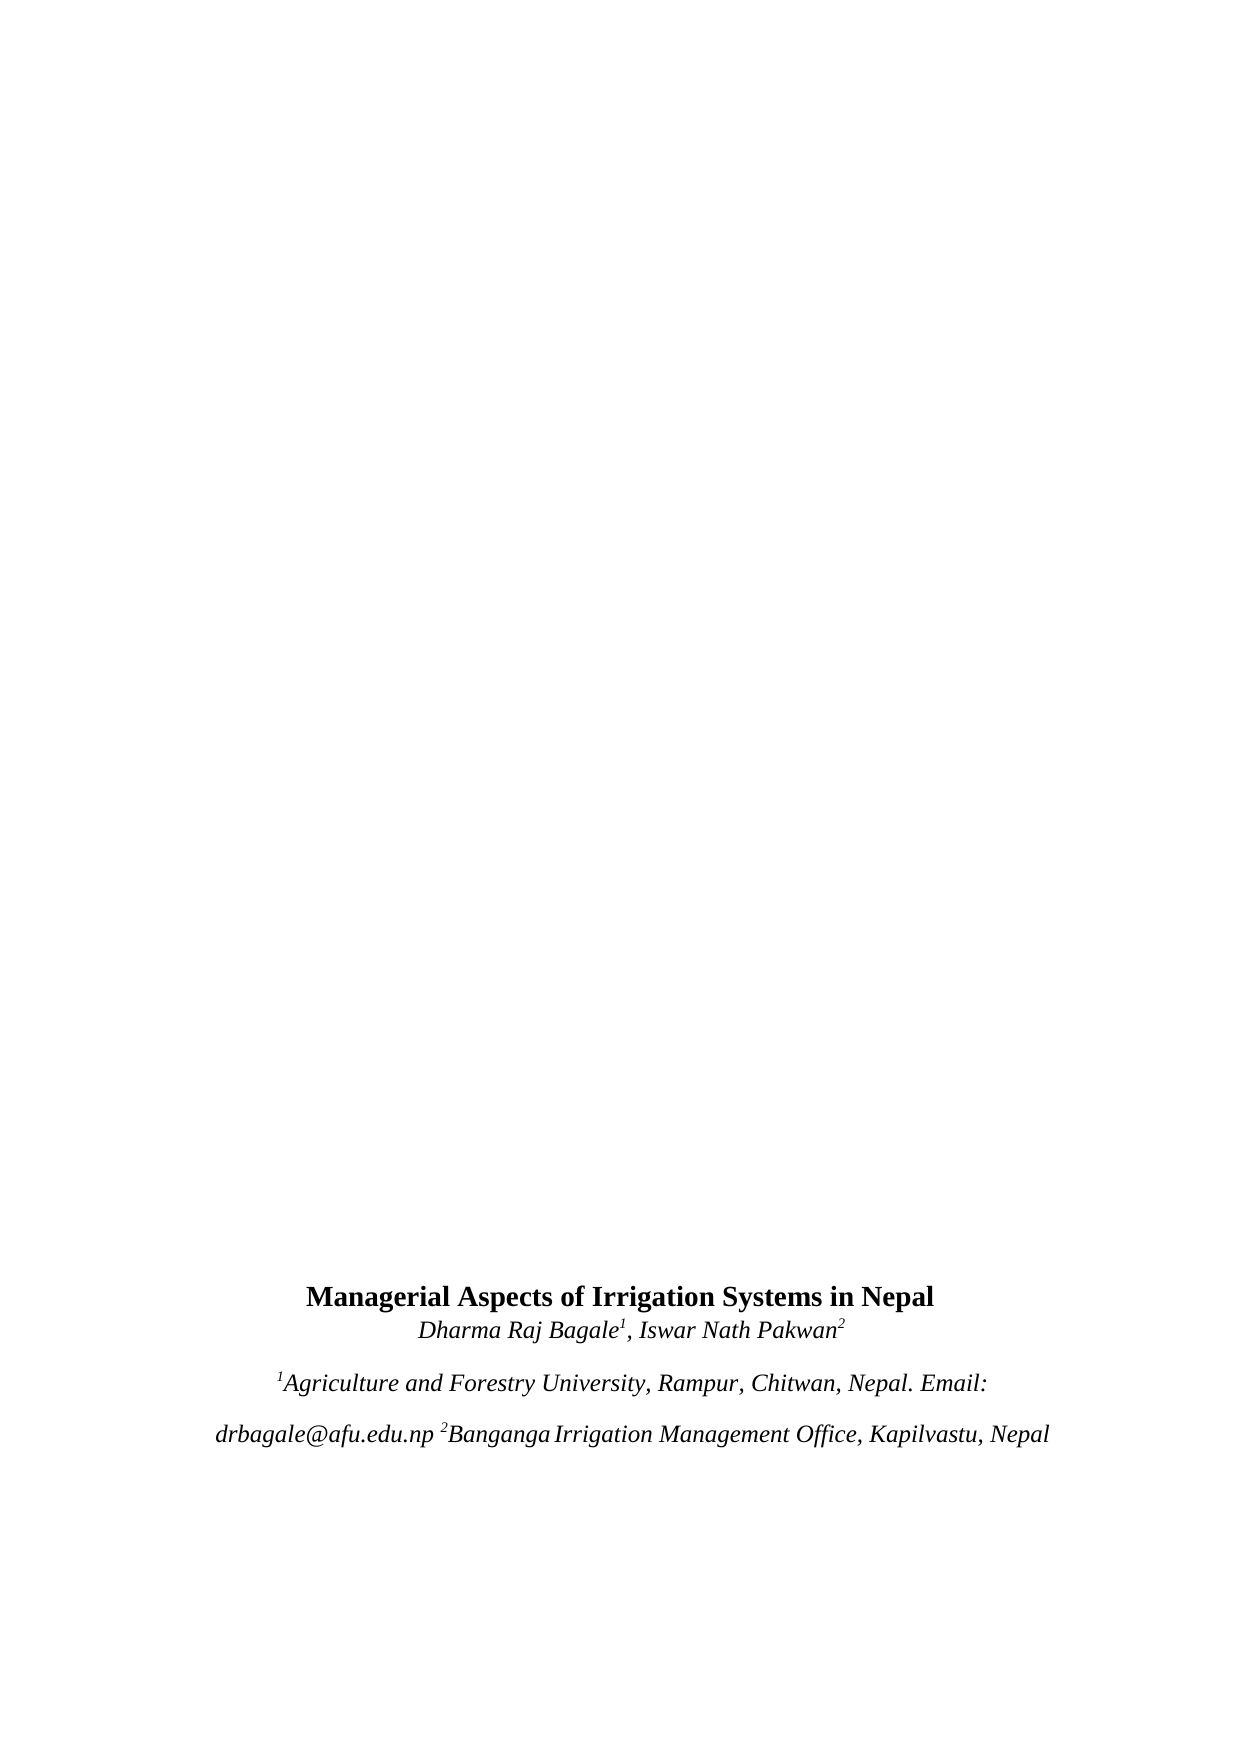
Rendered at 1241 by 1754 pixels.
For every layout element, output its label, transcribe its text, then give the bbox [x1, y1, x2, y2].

text 1Agriculture and Forestry University, Rampur, Chitwan, Nepal. Email: drbagale@afu.edu.np 2Banganga Irrigation Management Office, Kapilvastu, Nepal [180, 1368, 1087, 1448]
text Dharma Raj Bagale1, Iswar Nath Pakwan2 [175, 1315, 1090, 1344]
subtitle Managerial Aspects of Irrigation Systems in Nepal [150, 1279, 1090, 1312]
